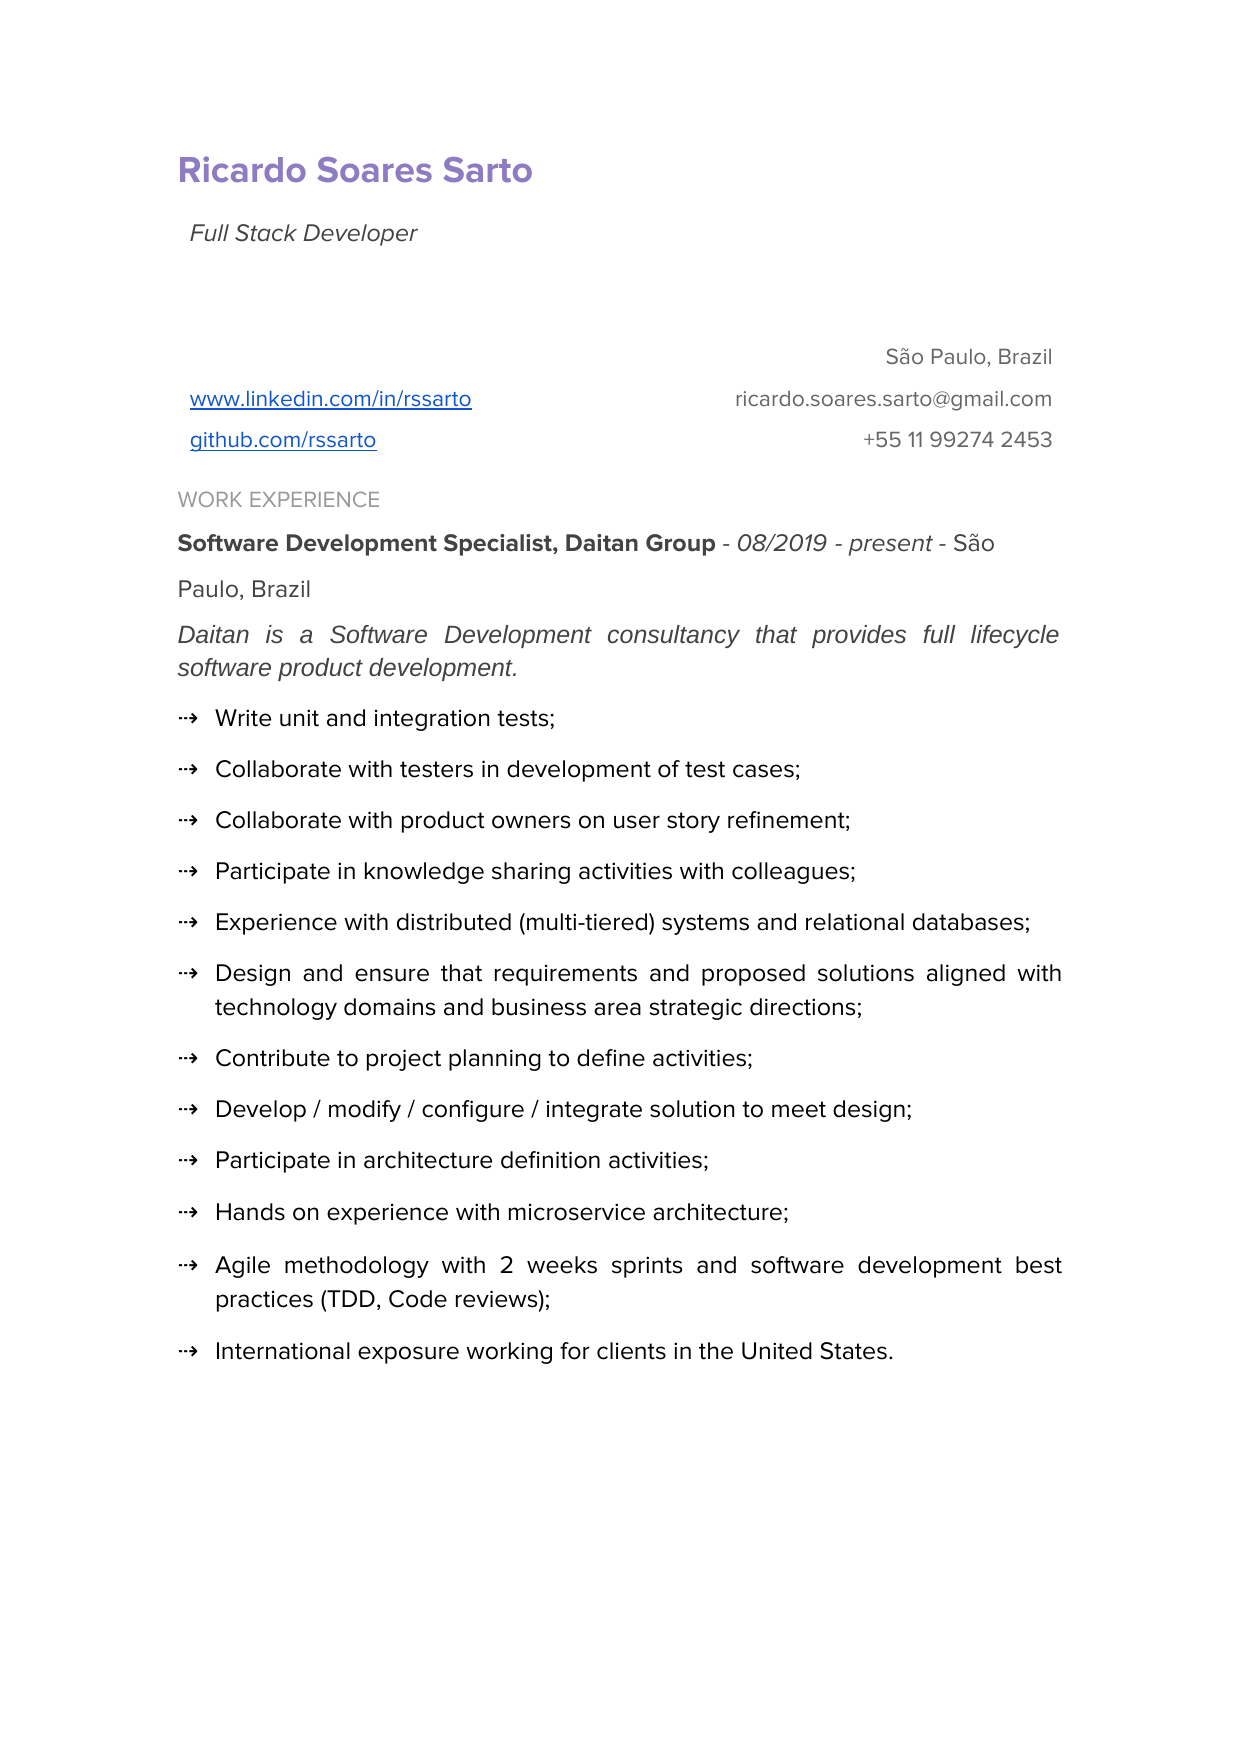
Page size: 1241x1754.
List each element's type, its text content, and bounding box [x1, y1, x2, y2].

list Develop / modify / configure / integrate solution to meet design; [177, 1095, 1063, 1125]
list Experience with distributed (multi-tiered) systems and relational databases; [177, 908, 1063, 938]
list Participate in knowledge sharing activities with colleagues; [177, 857, 1063, 887]
subtitle WORK EXPERIENCE [177, 487, 1063, 514]
title Ricardo Soares Sarto [177, 148, 1063, 193]
list Collaborate with testers in development of test cases; [177, 755, 1063, 785]
list Hands on experience with microservice architecture; [177, 1197, 1063, 1228]
list Collaborate with product owners on user story refinement; [177, 806, 1063, 836]
list Design and ensure that requirements and proposed solutions aligned with technology domains and business area strategic directions; [177, 958, 1063, 1023]
subtitle Software Development Specialist, Daitan Group - 08/2019 - present - São Paulo, Brazil [177, 528, 1063, 604]
list Contribute to project planning to define activities; [177, 1044, 1063, 1074]
list International exposure working for clients in the United States. [177, 1335, 1063, 1367]
text Daitan is a Software Development consultancy that provides full lifecycle software product development. [177, 620, 1063, 681]
list Agile methodology with 2 weeks sprints and software development best practices (TDD, Code reviews); [177, 1249, 1063, 1315]
table_header São Paulo, Brazil ricardo.soares.sarto@gmail.com +55 11 99274 2453 [622, 218, 1063, 484]
list Participate in architecture definition activities; [177, 1146, 1063, 1176]
table_header Full Stack Developer www.linkedin.com/in/rssarto github.com/rssarto [179, 218, 620, 484]
list Write unit and integration tests; [177, 702, 1063, 734]
